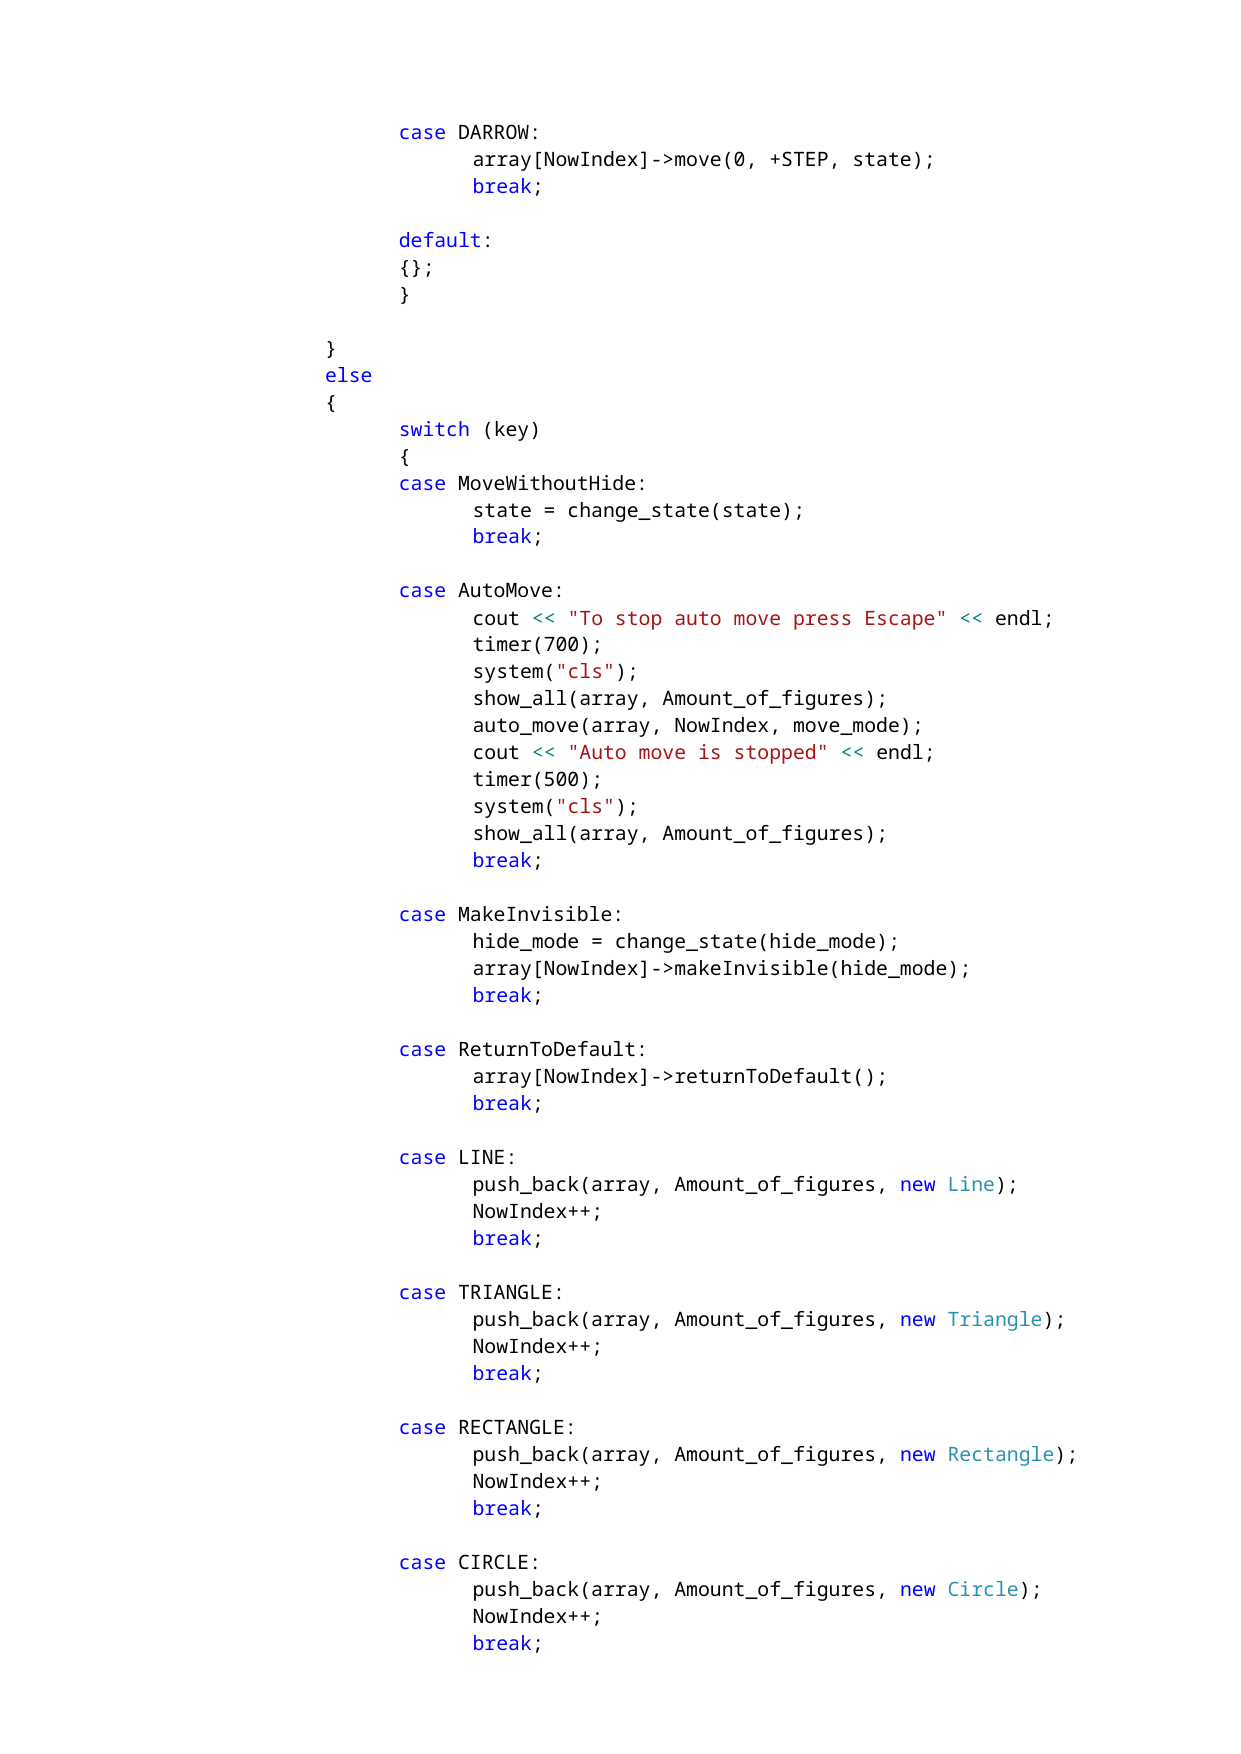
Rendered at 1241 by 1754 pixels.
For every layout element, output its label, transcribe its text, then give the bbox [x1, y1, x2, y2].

text timer(500); [177, 766, 1152, 793]
text show_all(array, Amount_of_figures); [177, 819, 1152, 847]
text break; [177, 1629, 1152, 1656]
text switch (key) [177, 415, 1152, 442]
text {}; [177, 253, 1152, 280]
text break; [177, 1224, 1152, 1251]
text cout << "Auto move is stopped" << endl; [177, 739, 1152, 766]
text break; [177, 172, 1152, 199]
text case AutoMove: [177, 577, 1152, 604]
text break; [177, 1089, 1152, 1116]
text push_back(array, Amount_of_figures, new Rectangle); [177, 1440, 1152, 1467]
text break; [177, 1359, 1152, 1386]
text } [177, 280, 1152, 307]
text cout << "To stop auto move press Escape" << endl; [177, 604, 1152, 631]
text case CIRCLE: [177, 1548, 1152, 1575]
text NowIndex++; [177, 1467, 1152, 1494]
text { [177, 442, 1152, 469]
text break; [177, 523, 1152, 550]
text case DARROW: [177, 118, 1152, 145]
text } [177, 334, 1152, 361]
text break; [177, 981, 1152, 1008]
text else [177, 361, 1152, 388]
text break; [177, 847, 1152, 873]
text array[NowIndex]->move(0, +STEP, state); [177, 145, 1152, 172]
text system("cls"); [177, 793, 1152, 819]
text show_all(array, Amount_of_figures); [177, 685, 1152, 712]
text case TRIANGLE: [177, 1278, 1152, 1305]
text array[NowIndex]->returnToDefault(); [177, 1062, 1152, 1089]
text push_back(array, Amount_of_figures, new Circle); [177, 1575, 1152, 1602]
text case MoveWithoutHide: [177, 469, 1152, 496]
text NowIndex++; [177, 1197, 1152, 1224]
text push_back(array, Amount_of_figures, new Line); [177, 1170, 1152, 1197]
text case ReturnToDefault: [177, 1035, 1152, 1062]
text state = change_state(state); [177, 496, 1152, 523]
text push_back(array, Amount_of_figures, new Triangle); [177, 1305, 1152, 1332]
text case RECTANGLE: [177, 1413, 1152, 1440]
text NowIndex++; [177, 1602, 1152, 1629]
text array[NowIndex]->makeInvisible(hide_mode); [177, 954, 1152, 981]
text { [177, 388, 1152, 415]
text case MakeInvisible: [177, 901, 1152, 927]
text timer(700); [177, 631, 1152, 658]
text NowIndex++; [177, 1332, 1152, 1359]
text case LINE: [177, 1143, 1152, 1170]
text auto_move(array, NowIndex, move_mode); [177, 712, 1152, 739]
text hide_mode = change_state(hide_mode); [177, 927, 1152, 954]
text break; [177, 1494, 1152, 1521]
text default: [177, 226, 1152, 253]
text system("cls"); [177, 658, 1152, 685]
